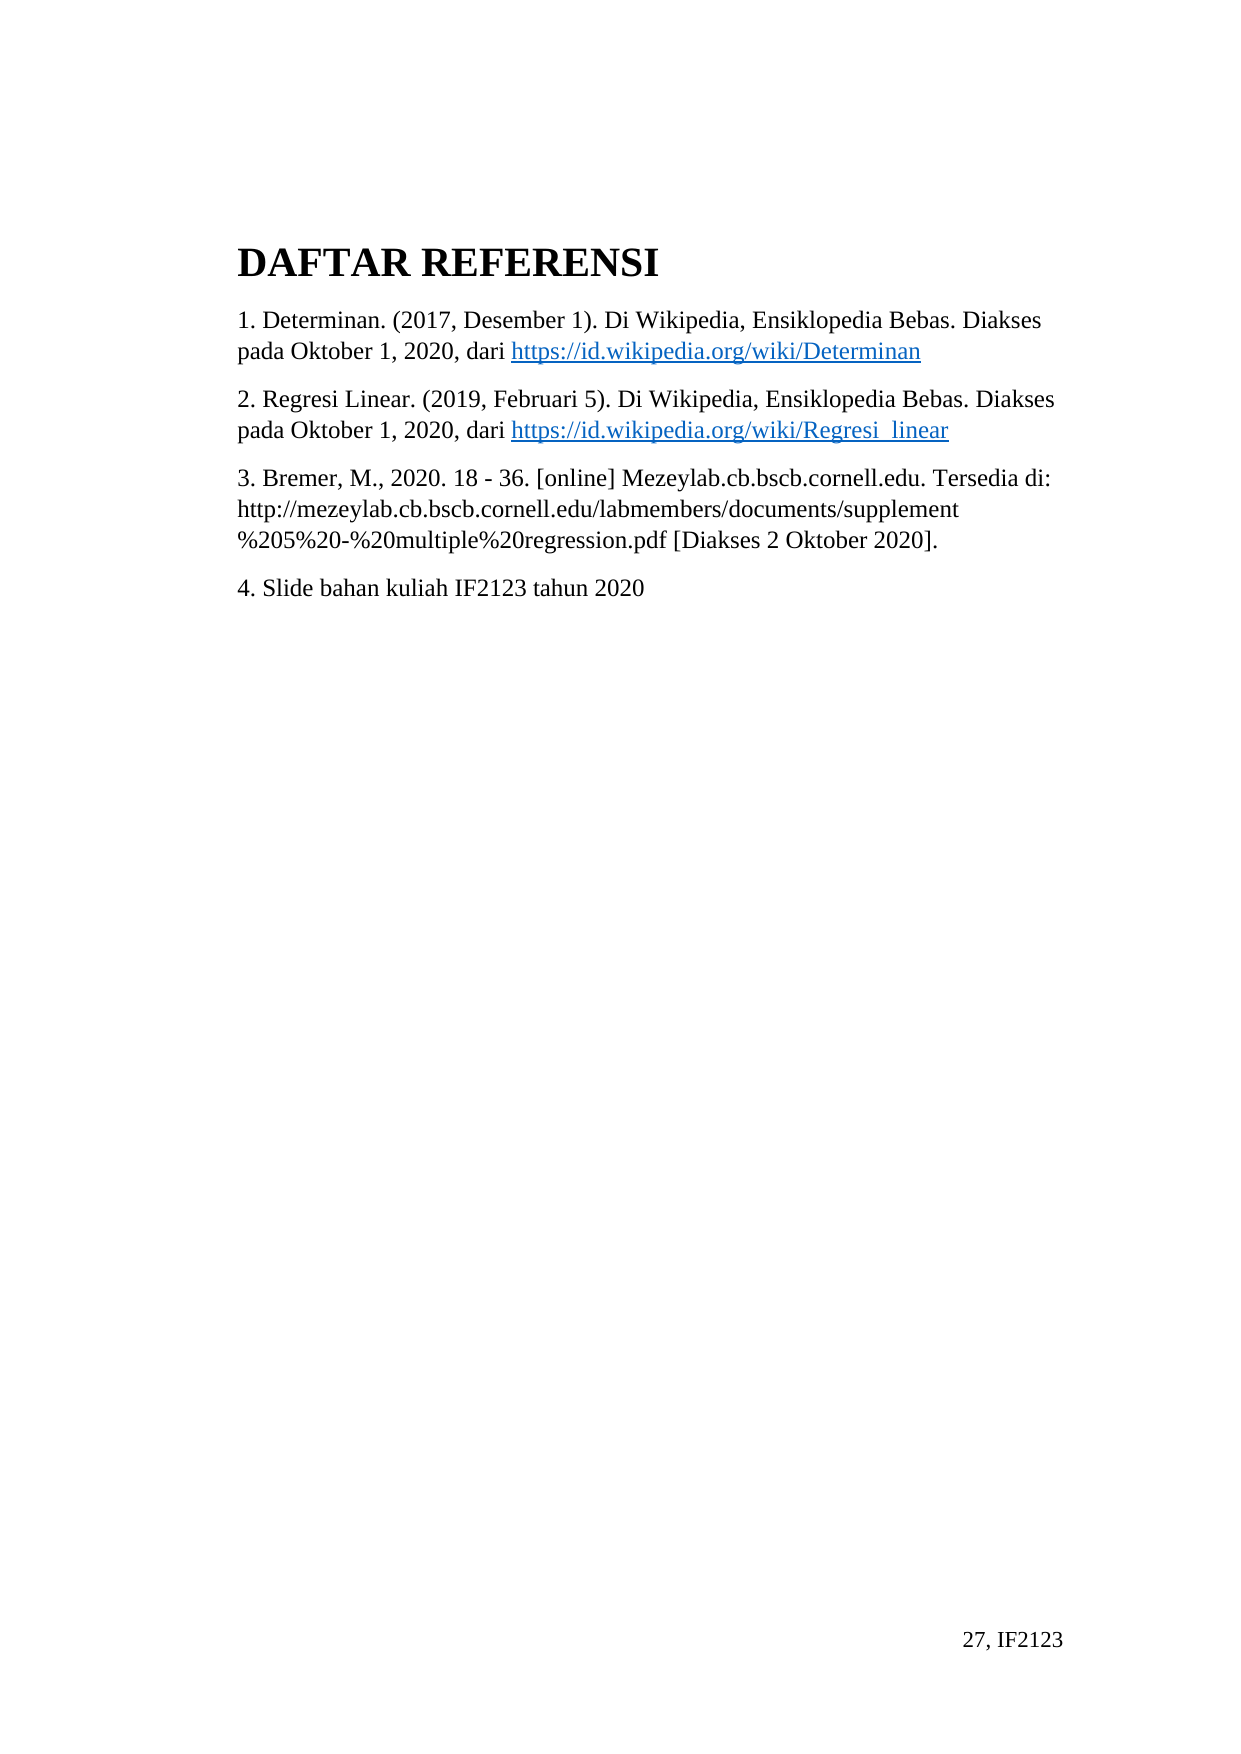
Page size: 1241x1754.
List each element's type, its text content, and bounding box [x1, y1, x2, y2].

text DAFTAR REFERENSI [237, 237, 1063, 285]
text 3. Bremer, M., 2020. 18 - 36. [online] Mezeylab.cb.bscb.cornell.edu. Tersedia di: http://mezeylab.cb.bscb.cornell.edu/labmembers/documents/supplement%205%20-%20multiple%20regression.pdf [Diakses 2 Oktober 2020]. [237, 463, 1063, 554]
text 4. Slide bahan kuliah IF2123 tahun 2020 [237, 573, 1063, 601]
text 2. Regresi Linear. (2019, Februari 5). Di Wikipedia, Ensiklopedia Bebas. Diakses pada Oktober 1, 2020, dari https://id.wikipedia.org/wiki/Regresi_linear [237, 384, 1063, 444]
text 1. Determinan. (2017, Desember 1). Di Wikipedia, Ensiklopedia Bebas. Diakses pada Oktober 1, 2020, dari https://id.wikipedia.org/wiki/Determinan [237, 305, 1063, 365]
